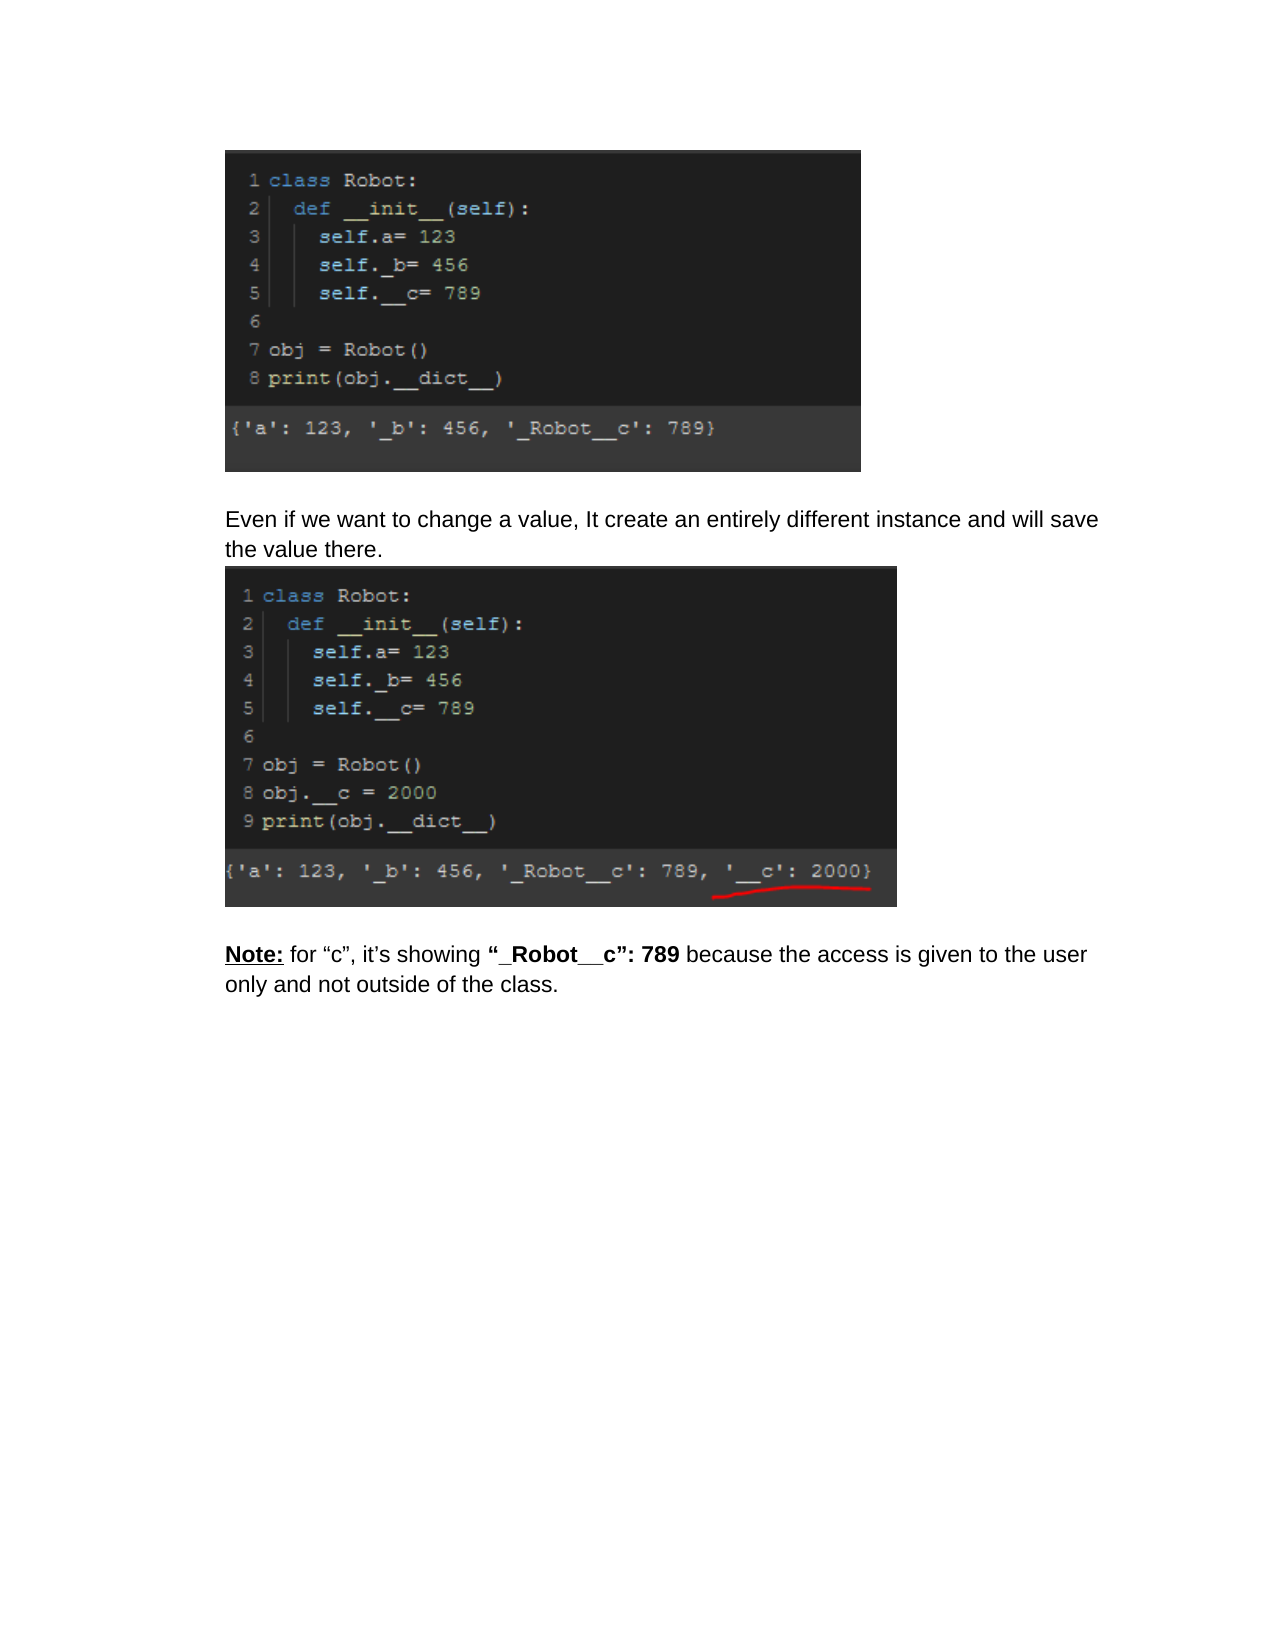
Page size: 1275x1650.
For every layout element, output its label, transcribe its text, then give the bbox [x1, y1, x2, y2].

text Note: for “c”, it’s showing “_Robot__c”: 789 because the access is given to the user only and not outside of the class. [225, 941, 1125, 998]
text Even if we want to change a value, It create an entirely different instance and will save the value there. [225, 506, 1125, 562]
picture [225, 566, 897, 907]
picture [225, 150, 861, 472]
